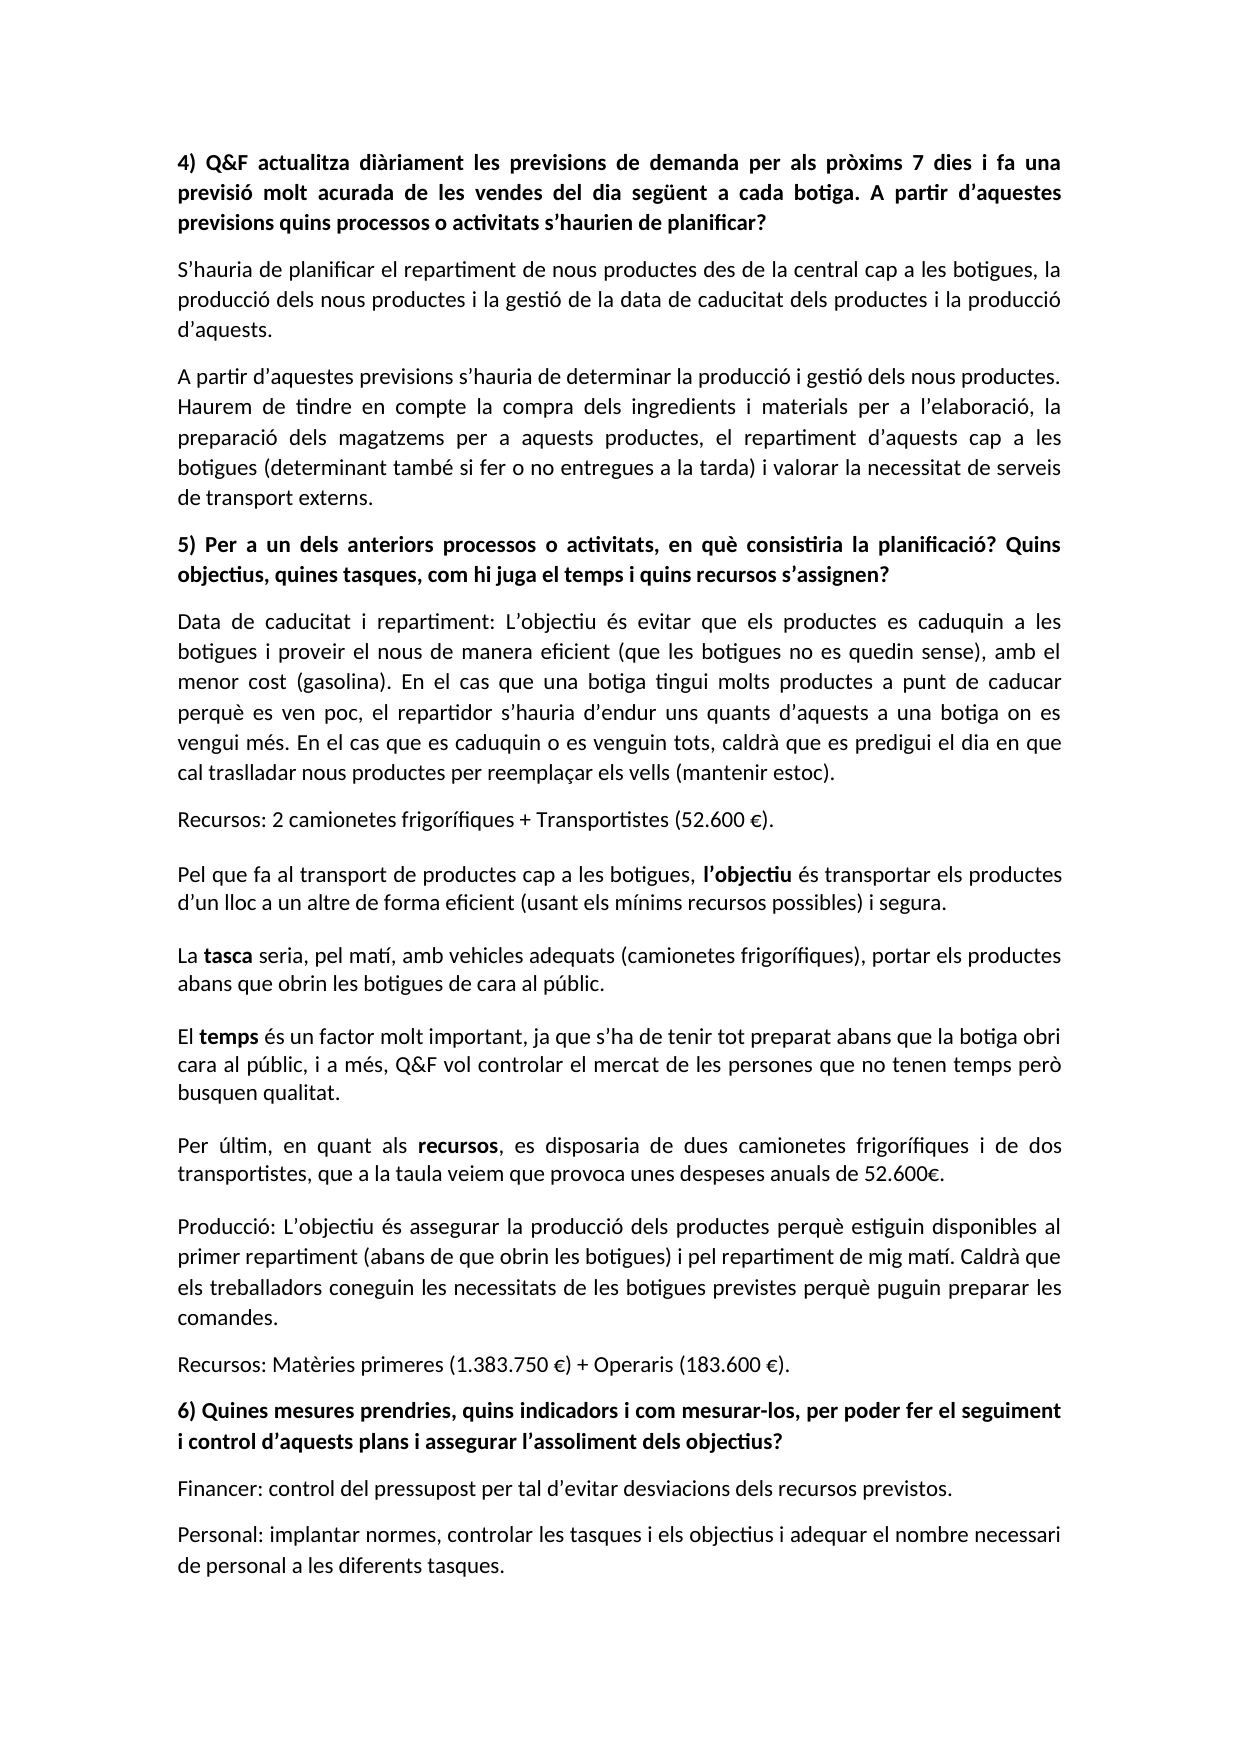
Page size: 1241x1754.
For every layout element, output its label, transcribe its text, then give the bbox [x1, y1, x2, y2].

text Pel que fa al transport de productes cap a les botigues, l’objectiu és transportar els productes d’un lloc a un altre de forma eficient (usant els mínims recursos possibles) i segura. [177, 860, 1063, 916]
text Recursos: Matèries primeres (1.383.750 €) + Operaris (183.600 €). [177, 1350, 1063, 1378]
text Producció: L’objectiu és assegurar la producció dels productes perquè estiguin disponibles al primer repartiment (abans de que obrin les botigues) i pel repartiment de mig matí. Caldrà que els treballadors coneguin les necessitats de les botigues previstes perquè puguin preparar les comandes. [177, 1212, 1063, 1331]
text S’hauria de planificar el repartiment de nous productes des de la central cap a les botigues, la producció dels nous productes i la gestió de la data de caducitat dels productes i la producció d’aquests. [177, 255, 1063, 343]
text A partir d’aquestes previsions s’hauria de determinar la producció i gestió dels nous productes. Haurem de tindre en compte la compra dels ingredients i materials per a l’elaboració, la preparació dels magatzems per a aquests productes, el repartiment d’aquests cap a les botigues (determinant també si fer o no entregues a la tarda) i valorar la necessitat de serveis de transport externs. [177, 362, 1063, 511]
text Recursos: 2 camionetes frigorífiques + Transportistes (52.600 €). [177, 805, 1063, 833]
text El temps és un factor molt important, ja que s’ha de tenir tot preparat abans que la botiga obri cara al públic, i a més, Q&F vol controlar el mercat de les persones que no tenen temps però busquen qualitat. [177, 1022, 1063, 1106]
text Data de caducitat i repartiment: L’objectiu és evitar que els productes es caduquin a les botigues i proveir el nous de manera eficient (que les botigues no es quedin sense), amb el menor cost (gasolina). En el cas que una botiga tingui molts productes a punt de caducar perquè es ven poc, el repartidor s’hauria d’endur uns quants d’aquests a una botiga on es vengui més. En el cas que es caduquin o es venguin tots, caldrà que es predigui el dia en que cal traslladar nous productes per reemplaçar els vells (mantenir estoc). [177, 607, 1063, 786]
text Financer: control del pressupost per tal d’evitar desviacions dels recursos previstos. [177, 1474, 1063, 1502]
text 5) Per a un dels anteriors processos o activitats, en què consistiria la planificació? Quins objectius, quines tasques, com hi juga el temps i quins recursos s’assignen? [177, 530, 1063, 588]
text Personal: implantar normes, controlar les tasques i els objectius i adequar el nombre necessari de personal a les diferents tasques. [177, 1521, 1063, 1579]
text 6) Quines mesures prendries, quins indicadors i com mesurar-los, per poder fer el seguiment i control d’aquests plans i assegurar l’assoliment dels objectius? [177, 1397, 1063, 1455]
text La tasca seria, pel matí, amb vehicles adequats (camionetes frigorífiques), portar els productes abans que obrin les botigues de cara al públic. [177, 941, 1063, 997]
text Per últim, en quant als recursos, es disposaria de dues camionetes frigorífiques i de dos transportistes, que a la taula veiem que provoca unes despeses anuals de 52.600€. [177, 1131, 1063, 1187]
text 4) Q&F actualitza diàriament les previsions de demanda per als pròxims 7 dies i fa una previsió molt acurada de les vendes del dia següent a cada botiga. A partir d’aquestes previsions quins processos o activitats s’haurien de planificar? [177, 148, 1063, 236]
